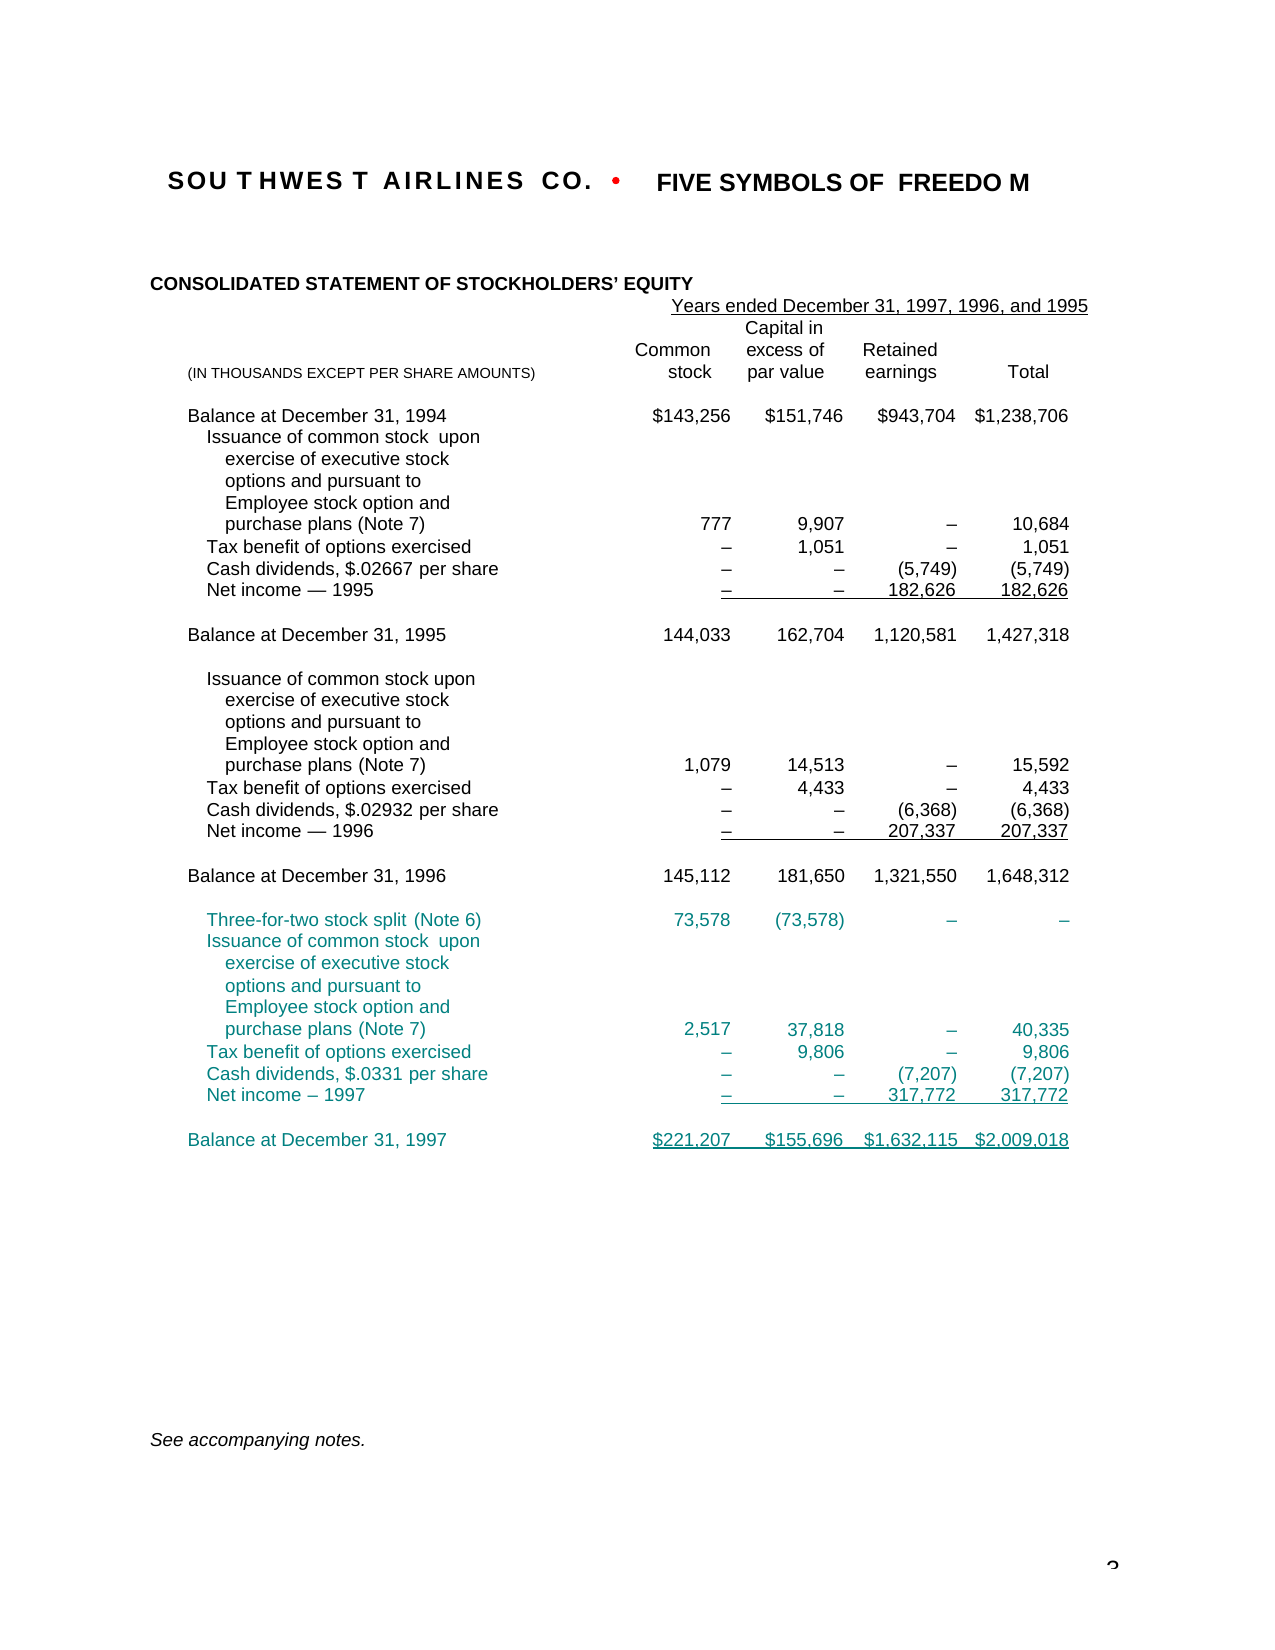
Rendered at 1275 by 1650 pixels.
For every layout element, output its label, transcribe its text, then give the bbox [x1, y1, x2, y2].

table_cell 4,433 [752, 776, 858, 798]
table_cell Tax benefit of options exercised – [182, 776, 752, 798]
table_cell Cash dividends, $.02667 per share – [182, 558, 753, 579]
table_cell 9,806 [752, 1040, 858, 1062]
table_cell (6,368) [858, 799, 971, 820]
table_cell (7,207) [971, 1063, 1074, 1084]
table_cell 1,427,318 [971, 613, 1074, 645]
text CONSOLIDATED STATEMENT OF STOCKHOLDERS’ EQUITY [150, 273, 1137, 295]
table_cell – [752, 1063, 858, 1084]
table_cell – [858, 535, 971, 557]
table_cell 1,120,581 [858, 613, 971, 645]
text Balance at December 31, 1994 $143,256 $151,746 $943,704 $1,238,706 Issuance of common stock upon [187, 404, 1069, 448]
table_cell (73,578) [752, 898, 858, 974]
table_cell Cash dividends, $.02932 per share – [182, 799, 752, 820]
table_header 10,684 [971, 514, 1074, 535]
table_cell 9,806 [971, 1040, 1074, 1062]
table_cell Net income — 1996 – – 207,337 207,337 [182, 820, 1074, 853]
table_header 9,907 [754, 514, 858, 535]
table_cell 145,112 [663, 854, 752, 897]
table_cell – [858, 974, 971, 1040]
table_header purchase plans (Note 7) 1,079 [182, 755, 752, 776]
table_cell – [858, 776, 971, 798]
table_header – [858, 755, 971, 776]
table_cell 1,051 [971, 535, 1074, 557]
text exercise of executive stock options and pursuant to Employee stock option and [225, 448, 502, 513]
table_header 14,513 [752, 755, 858, 776]
table_cell (6,368) [971, 799, 1074, 820]
text See accompanying notes. [150, 1428, 1137, 1450]
text Balance at December 31, 1997 $221,207 $155,696 $1,632,115 $2,009,018 [187, 1128, 1137, 1150]
table_cell – [754, 558, 858, 579]
text Common excess of Retained [634, 339, 1137, 360]
table_cell – [858, 1040, 971, 1062]
table_cell (5,749) [858, 558, 971, 579]
table_cell 40,335 [971, 974, 1074, 1040]
table_cell Cash dividends, $.0331 per share – [182, 1063, 752, 1084]
table_cell Balance at December 31, 1995 [182, 613, 556, 645]
table_cell 37,818 [752, 974, 858, 1040]
table_cell Net income — 1995 – – 182,626 182,626 [182, 579, 1074, 612]
text Issuance of common stock upon exercise of executive stock options and pursuant to Employee stock option and [206, 667, 502, 754]
table_cell Tax benefit of options exercised – [182, 535, 753, 557]
table_header 15,592 [971, 755, 1074, 776]
table_cell 1,648,312 [971, 854, 1074, 897]
table_cell Balance at December 31, 1996 [182, 854, 663, 897]
table_cell – [752, 799, 858, 820]
table_cell 1,321,550 [858, 854, 971, 897]
table_header purchase plans (Note 7) 777 [182, 514, 753, 535]
table_cell – [971, 898, 1074, 974]
table_cell 1,051 [754, 535, 858, 557]
table_cell 4,433 [971, 776, 1074, 798]
table_cell Net income – 1997 – – 317,772 317,772 [182, 1084, 1074, 1106]
table_cell (7,207) [858, 1063, 971, 1084]
table_cell 144,033 [556, 613, 753, 645]
table_cell 181,650 [752, 854, 858, 897]
table_header – [858, 514, 971, 535]
text Years ended December 31, 1997, 1996, and 1995 Capital in [671, 295, 1116, 338]
table_cell Tax benefit of options exercised – [182, 1040, 752, 1062]
table_cell (5,749) [971, 558, 1074, 579]
table_cell – [858, 898, 971, 974]
table_cell 162,704 [754, 613, 858, 645]
table_cell options and pursuant to Employee stock option and purchase plans (Note 7) 2,517 [182, 974, 752, 1040]
table_cell Three-for-two stock split (Note 6) 73,578 Issuance of common stock upon exercise of executive stock [182, 898, 752, 974]
text (IN THOUSANDS EXCEPT PER SHARE AMOUNTS) stock par value earnings Total [187, 361, 1137, 382]
